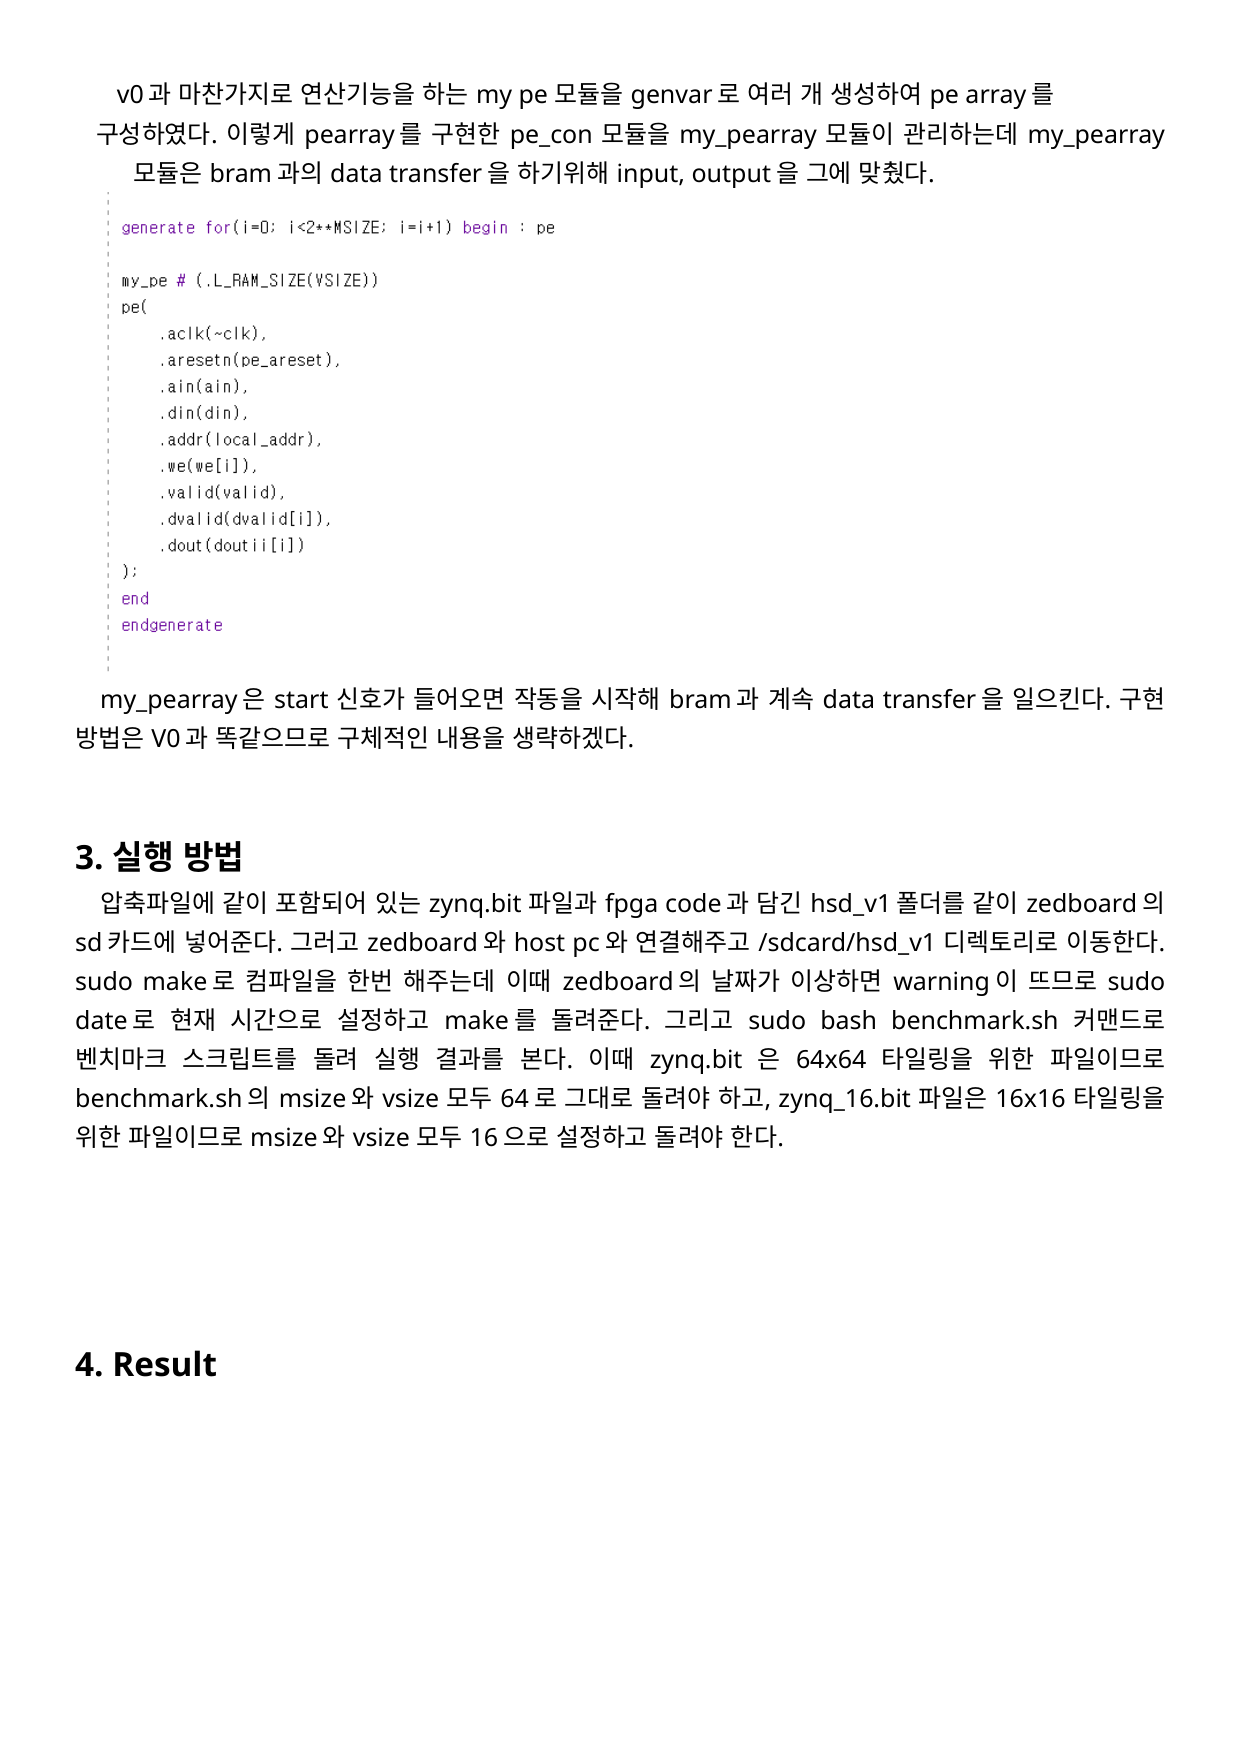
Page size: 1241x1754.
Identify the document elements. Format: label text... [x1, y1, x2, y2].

text 구성하였다. 이렇게 pearray를 구현한 pe_con 모듈을 my_pearray 모듈이 관리하는데 my_pearray 모듈은 bram과의 data transfer을 하기위해 input, output을 그에 맞췄다. [96, 114, 1165, 189]
text my_pearray은 start 신호가 들어오면 작동을 시작해 bram과 계속 data transfer을 일으킨다. 구현 방법은 V0과 똑같으므로 구체적인 내용을 생략하겠다. [75, 679, 1165, 754]
text v0과 마찬가지로 연산기능을 하는 my pe 모듈을 genvar로 여러 개 생성하여 pe array를 [117, 75, 1165, 111]
text 3. 실행 방법 [75, 831, 1165, 879]
text 4. Result [75, 1340, 1165, 1386]
picture [95, 192, 659, 677]
text 압축파일에 같이 포함되어 있는 zynq.bit 파일과 fpga code과 담긴 hsd_v1폴더를 같이 zedboard의 sd카드에 넣어준다. 그러고 zedboard와 host pc와 연결해주고 /sdcard/hsd_v1 디렉토리로 이동한다. sudo make로 컴파일을 한번 해주는데 이때 zedboard의 날짜가 이상하면 warning이 뜨므로 sudo date로 현재 시간으로 설정하고 make를 돌려준다. 그리고 sudo bash benchmark.sh 커맨드로 벤치마크 스크립트를 돌려 실행 결과를 본다. 이때 zynq.bit 은 64x64 타일링을 위한 파일이므로 benchmark.sh의 msize와 vsize 모두 64로 그대로 돌려야 하고, zynq_16.bit 파일은 16x16 타일링을 위한 파일이므로 msize와 vsize 모두 16으로 설정하고 돌려야 한다. [75, 883, 1165, 1154]
